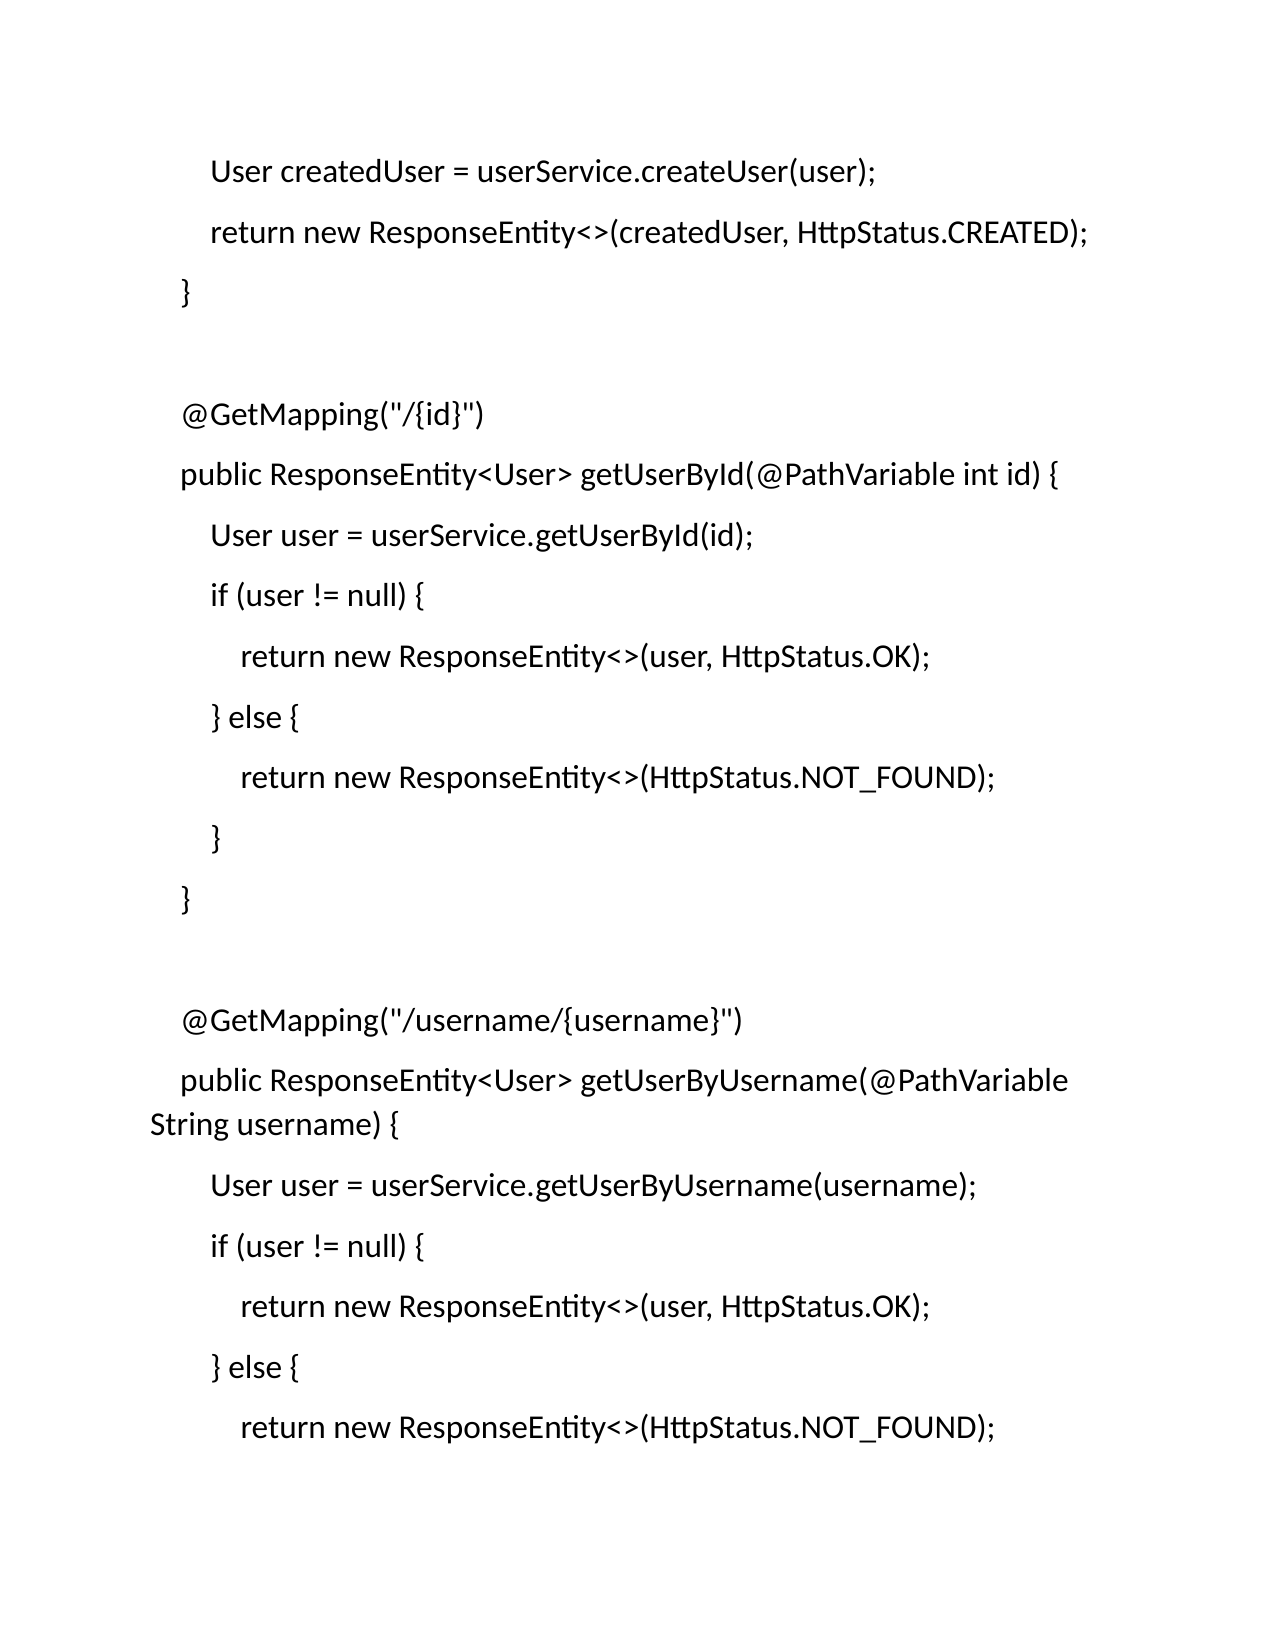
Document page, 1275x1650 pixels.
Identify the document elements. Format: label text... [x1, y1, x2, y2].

text if (user != null) { [150, 1224, 1125, 1265]
text User user = userService.getUserById(id); [150, 514, 1125, 554]
text return new ResponseEntity<>(HttpStatus.NOT_FOUND); [150, 1406, 1125, 1447]
text return new ResponseEntity<>(createdUser, HttpStatus.CREATED); [150, 211, 1125, 251]
text @GetMapping("/{id}") [150, 392, 1125, 433]
text } else { [150, 1346, 1125, 1387]
text return new ResponseEntity<>(user, HttpStatus.OK); [150, 1285, 1125, 1326]
text public ResponseEntity<User> getUserByUsername(@PathVariable String username) { [150, 1059, 1125, 1144]
text @GetMapping("/username/{username}") [150, 999, 1125, 1039]
text } else { [150, 696, 1125, 736]
text public ResponseEntity<User> getUserById(@PathVariable int id) { [150, 453, 1125, 494]
text return new ResponseEntity<>(HttpStatus.NOT_FOUND); [150, 756, 1125, 797]
text } [150, 817, 1125, 858]
text User createdUser = userService.createUser(user); [150, 150, 1125, 191]
text User user = userService.getUserByUsername(username); [150, 1164, 1125, 1205]
text return new ResponseEntity<>(user, HttpStatus.OK); [150, 635, 1125, 676]
text } [150, 271, 1125, 312]
text if (user != null) { [150, 574, 1125, 615]
text } [150, 877, 1125, 918]
